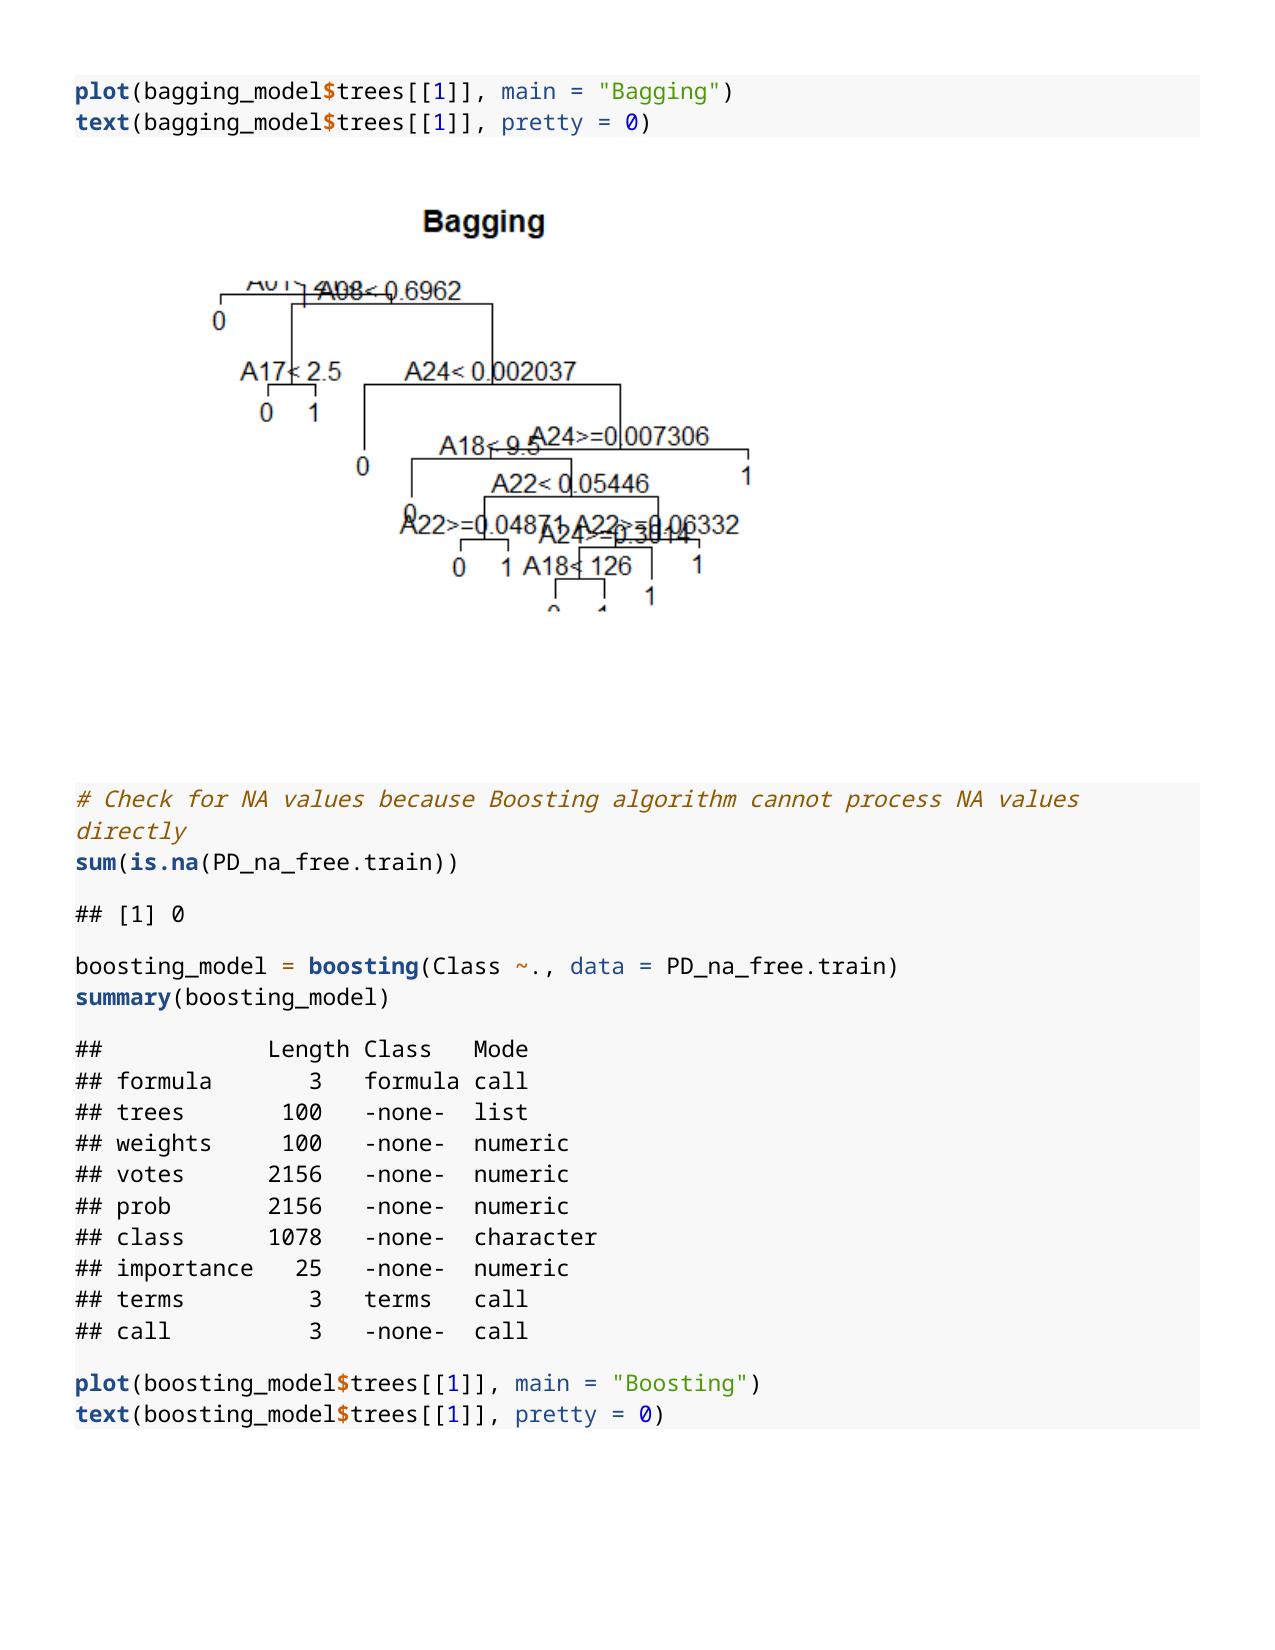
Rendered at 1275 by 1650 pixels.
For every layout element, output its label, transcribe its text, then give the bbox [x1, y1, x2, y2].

text plot(boosting_model$trees[[1]], main = "Boosting") text(boosting_model$trees[[1]], pretty = 0) [666, 1367, 1200, 1429]
picture [75, 158, 833, 765]
text ## [1] 0 [75, 898, 1200, 929]
text ## Length Class Mode ## formula 3 formula call ## trees 100 -none- list ## weights 100 -none- numeric ## votes 2156 -none- numeric ## prob 2156 -none- numeric ## class 1078 -none- character ## importance 25 -none- numeric ## terms 3 terms call ## call 3 -none- call [75, 1033, 1200, 1346]
text boosting_model = boosting(Class ~., data = PD_na_free.train) summary(boosting_model) [391, 950, 1200, 1013]
text plot(bagging_model$trees[[1]], main = "Bagging") text(bagging_model$trees[[1]], pretty = 0) [652, 75, 1200, 137]
text # Check for NA values because Boosting algorithm cannot process NA values directly sum(is.na(PD_na_free.train)) [75, 783, 1200, 877]
